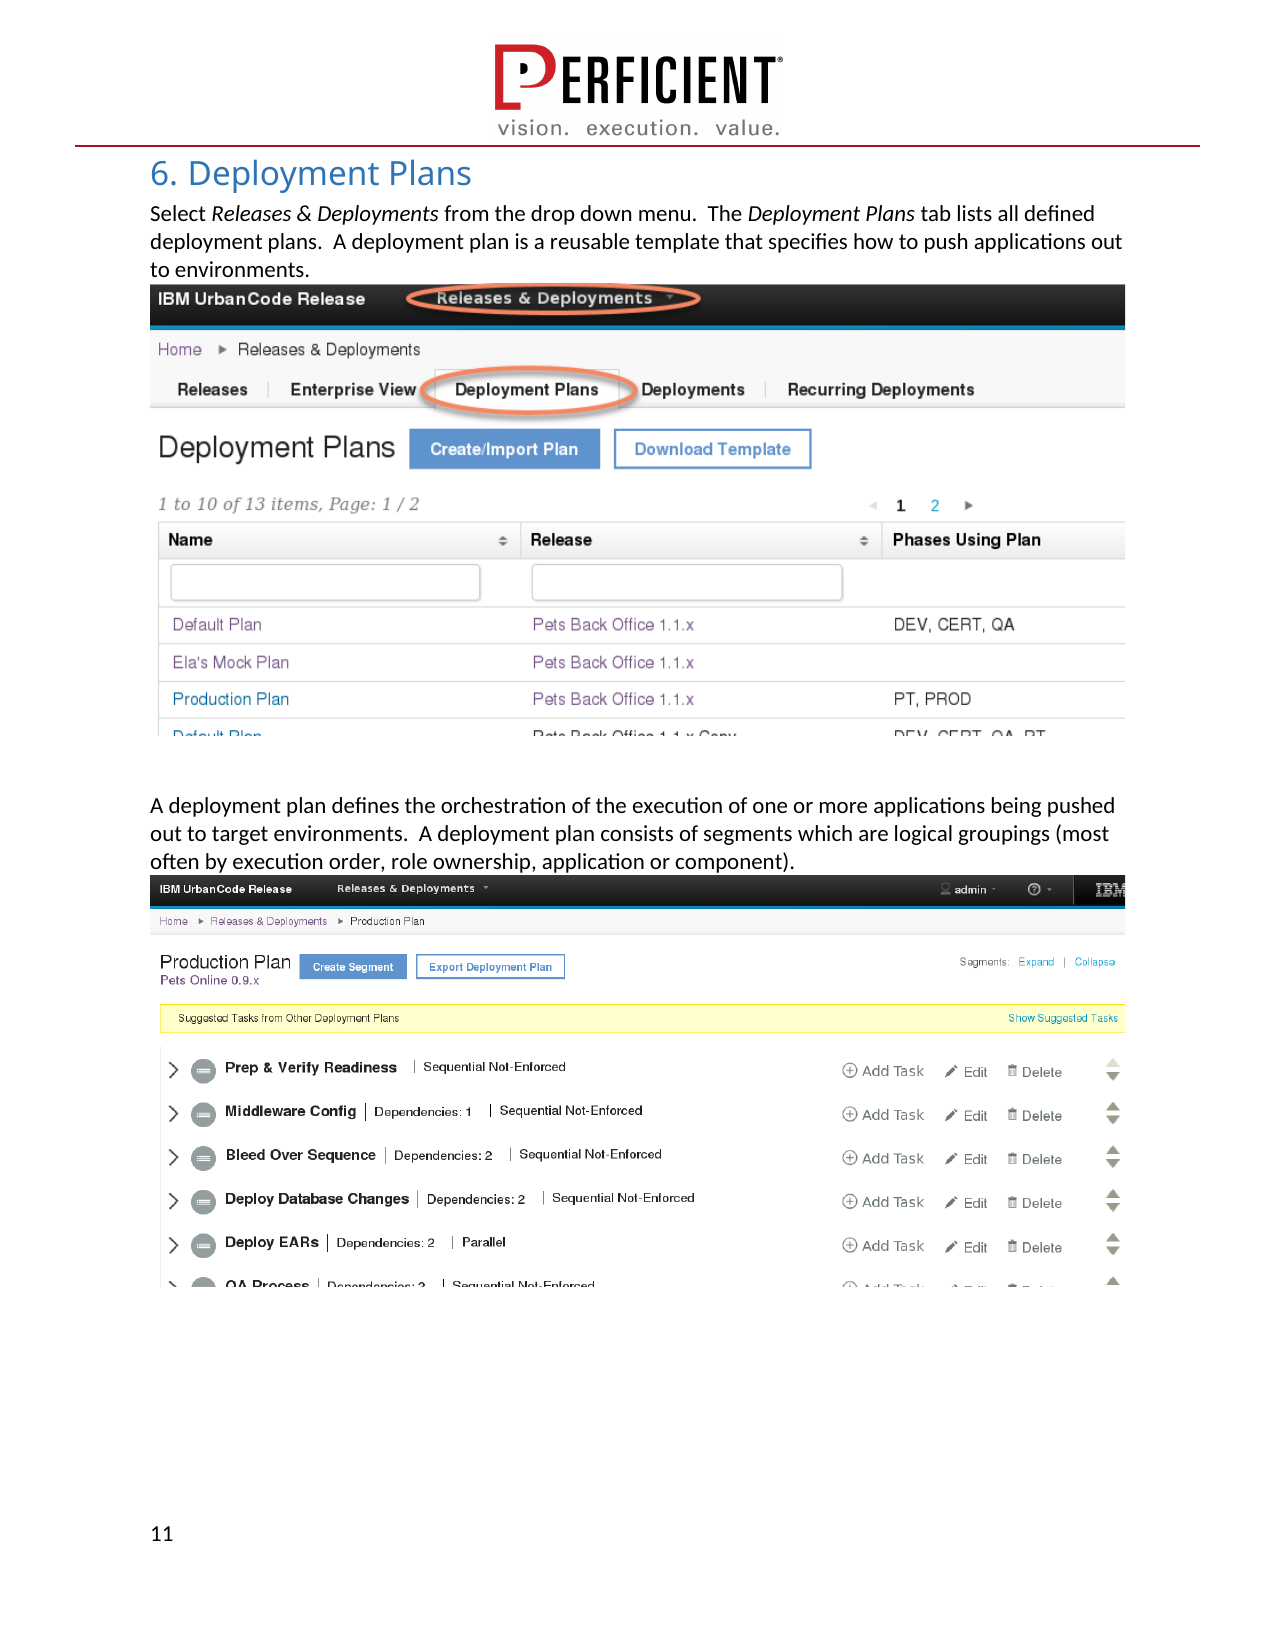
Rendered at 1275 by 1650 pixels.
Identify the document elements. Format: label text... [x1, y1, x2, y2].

picture [150, 910, 1125, 1287]
text A deployment plan defines the orchestration of the execution of one or more applications being pushed out to target environments. A deployment plan consists of segments which are logical groupings (most often by execution order, role ownership, application or component). [150, 791, 1125, 875]
picture [150, 875, 1125, 907]
picture [150, 331, 1125, 736]
text Select Releases & Deployments from the drop down menu. The Deployment Plans tab lists all defined deployment plans. A deployment plan is a reusable template that specifies how to push applications out to environments. [150, 199, 1125, 283]
subtitle Deployment Plans [150, 150, 1125, 195]
picture [492, 38, 783, 143]
picture [150, 283, 1125, 328]
